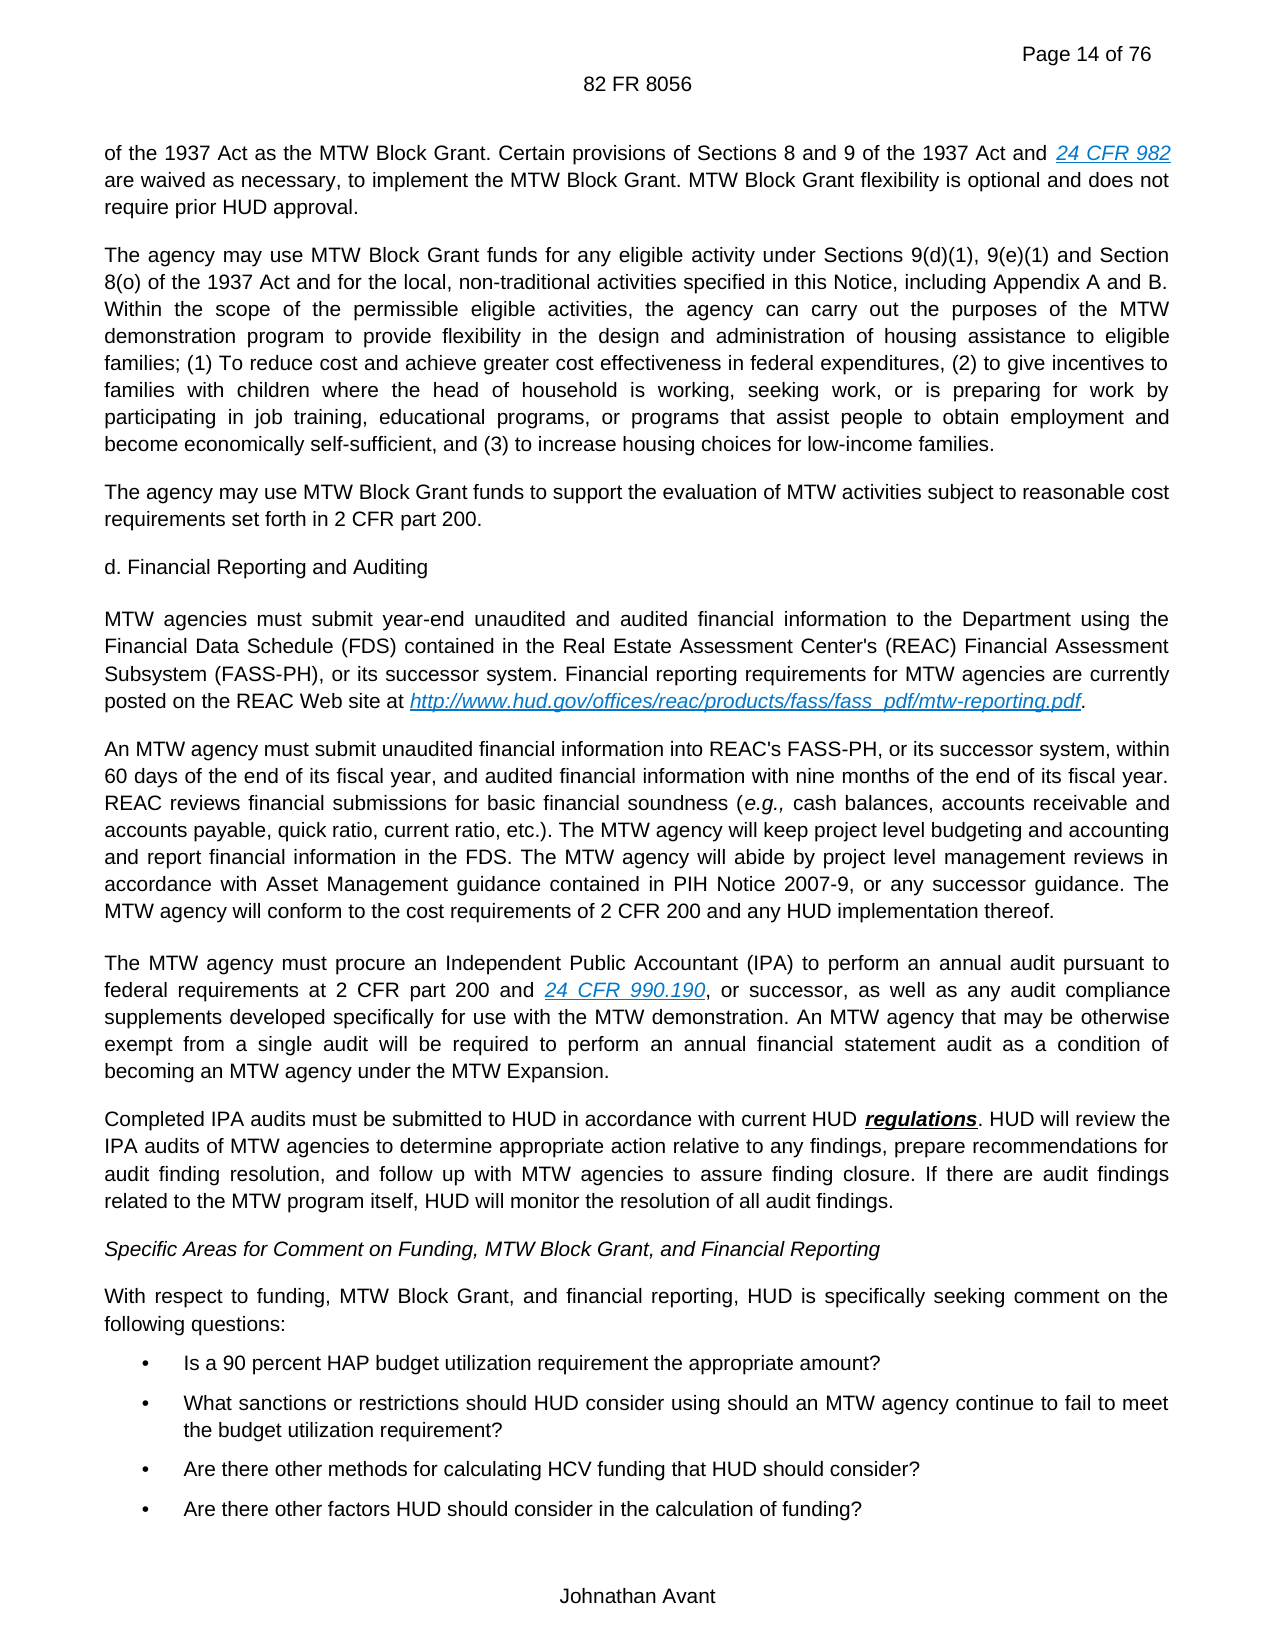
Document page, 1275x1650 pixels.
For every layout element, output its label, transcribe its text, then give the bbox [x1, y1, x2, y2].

list Are there other methods for calculating HCV funding that HUD should consider? [142, 1454, 1171, 1481]
text The agency may use MTW Block Grant funds to support the evaluation of MTW activities subject to reasonable cost requirements set forth in 2 CFR part 200. [104, 477, 1171, 531]
text An MTW agency must submit unaudited financial information into REAC's FASS-PH, or its successor system, within 60 days of the end of its fiscal year, and audited financial information with nine months of the end of its fiscal year. REAC reviews financial submissions for basic financial soundness (e.g., cash balances, accounts receivable and accounts payable, quick ratio, current ratio, etc.). The MTW agency will keep project level budgeting and accounting and report financial information in the FDS. The MTW agency will abide by project level management reviews in accordance with Asset Management guidance contained in PIH Notice 2007-9, or any successor guidance. The MTW agency will conform to the cost requirements of 2 CFR 200 and any HUD implementation thereof. [104, 733, 1171, 923]
text Completed IPA audits must be submitted to HUD in accordance with current HUD regulations. HUD will review the IPA audits of MTW agencies to determine appropriate action relative to any findings, prepare recommendations for audit finding resolution, and follow up with MTW agencies to assure finding closure. If there are audit findings related to the MTW program itself, HUD will monitor the resolution of all audit findings. [104, 1104, 1171, 1212]
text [104, 137, 1171, 219]
list Are there other factors HUD should consider in the calculation of funding? [142, 1494, 1171, 1521]
list What sanctions or restrictions should HUD consider using should an MTW agency continue to fail to meet the budget utilization requirement? [142, 1387, 1171, 1442]
text The agency may use MTW Block Grant funds for any eligible activity under Sections 9(d)(1), 9(e)(1) and Section 8(o) of the 1937 Act and for the local, non-traditional activities specified in this Notice, including Appendix A and B. Within the scope of the permissible eligible activities, the agency can carry out the purposes of the MTW demonstration program to provide flexibility in the design and administration of housing assistance to eligible families; (1) To reduce cost and achieve greater cost effectiveness in federal expenditures, (2) to give incentives to families with children where the head of household is working, seeking work, or is preparing for work by participating in job training, educational programs, or programs that assist people to obtain employment and become economically self-sufficient, and (3) to increase housing choices for low-income families. [104, 239, 1171, 456]
text MTW agencies must submit year-end unaudited and audited financial information to the Department using the Financial Data Schedule (FDS) contained in the Real Estate Assessment Center's (REAC) Financial Assessment Subsystem (FASS-PH), or its successor system. Financial reporting requirements for MTW agencies are currently posted on the REAC Web site at http://www.hud.gov/offices/reac/products/fass/fass_pdf/mtw-reporting.pdf. [104, 604, 1171, 712]
text The MTW agency must procure an Independent Public Accountant (IPA) to perform an annual audit pursuant to federal requirements at 2 CFR part 200 and 24 CFR 990.190, or successor, as well as any audit compliance supplements developed specifically for use with the MTW demonstration. An MTW agency that may be otherwise exempt from a single audit will be required to perform an annual financial statement audit as a condition of becoming an MTW agency under the MTW Expansion. [104, 948, 1171, 1083]
text Specific Areas for Comment on Funding, MTW Block Grant, and Financial Reporting [104, 1233, 1171, 1260]
text With respect to funding, MTW Block Grant, and financial reporting, HUD is specifically seeking comment on the following questions: [104, 1281, 1171, 1335]
text d. Financial Reporting and Auditing [104, 552, 1171, 579]
list Is a 90 percent HAP budget utilization requirement the appropriate amount? [142, 1348, 1171, 1375]
